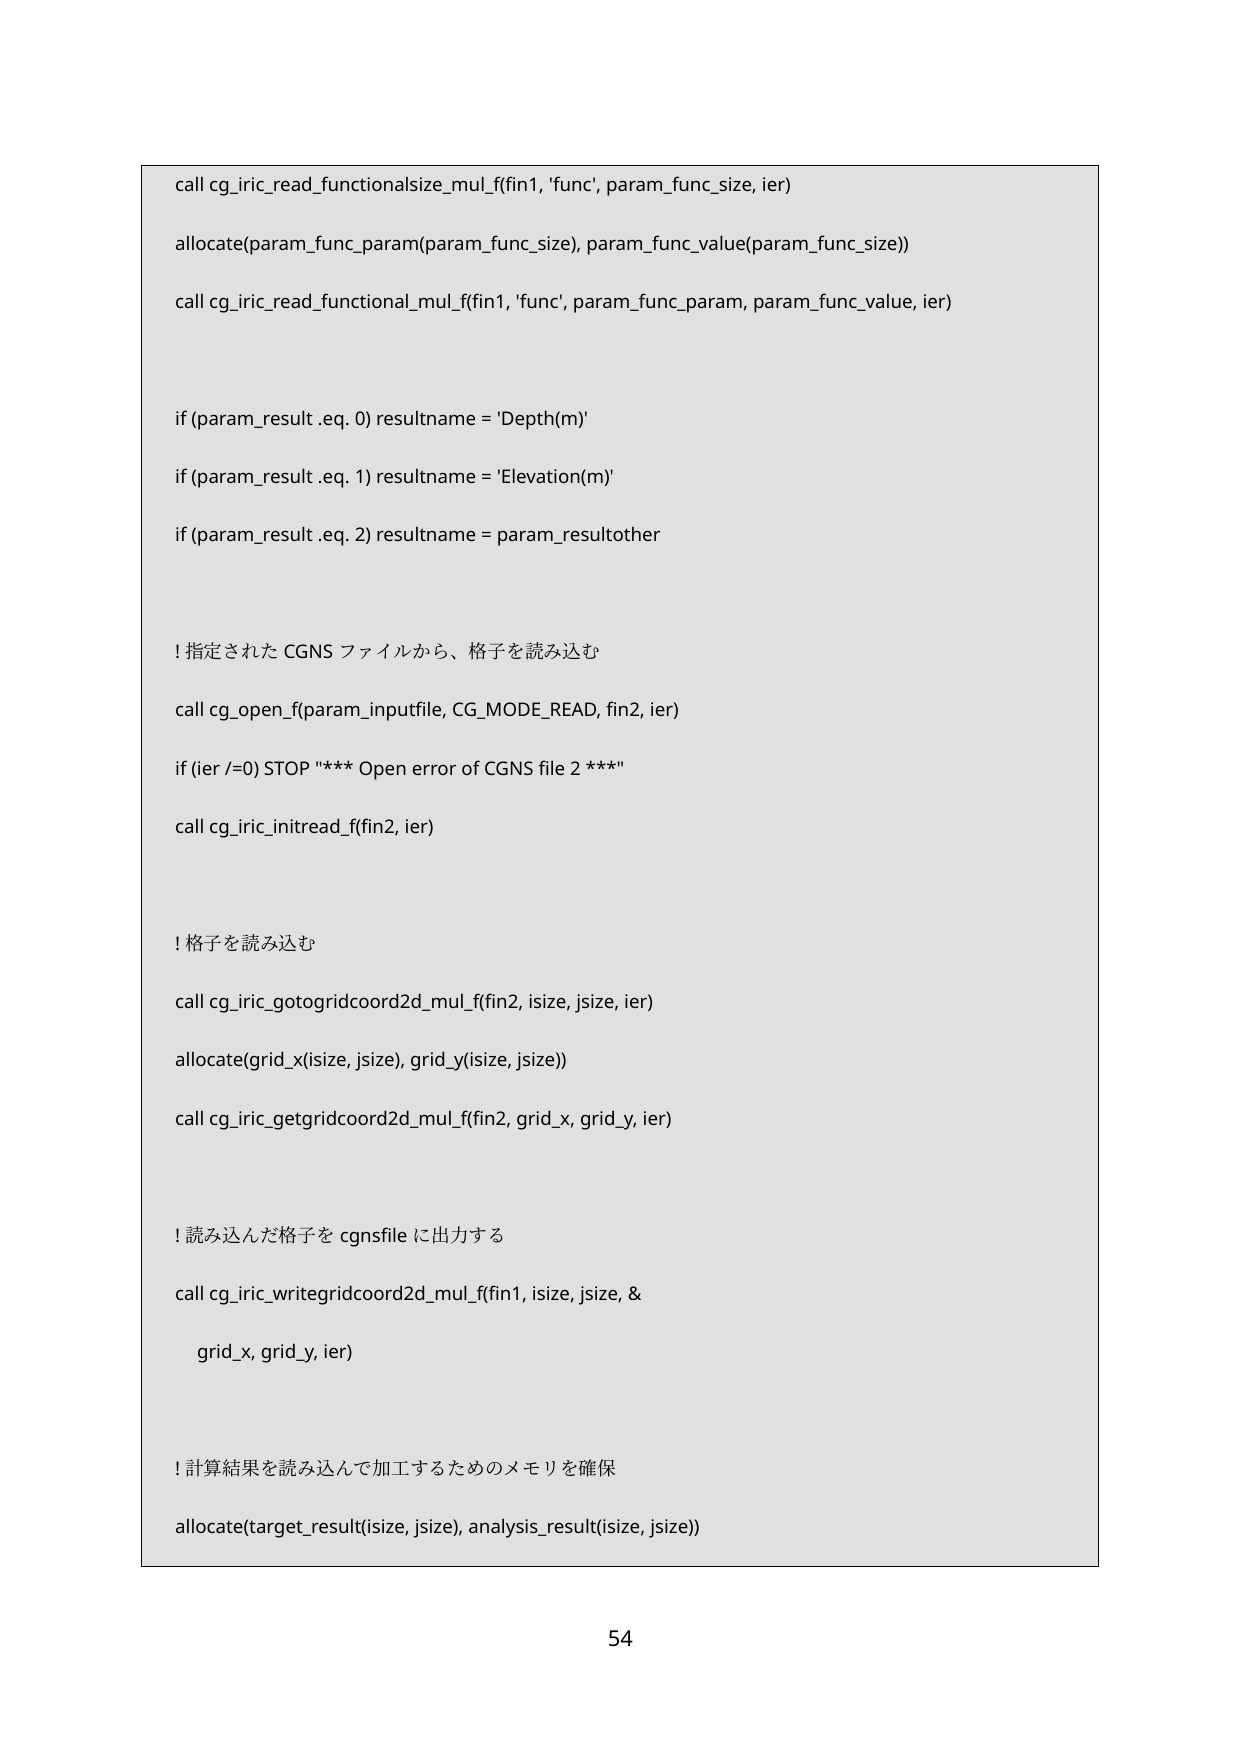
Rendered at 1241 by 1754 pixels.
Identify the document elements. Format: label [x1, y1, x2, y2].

table_header [142, 166, 1098, 1566]
